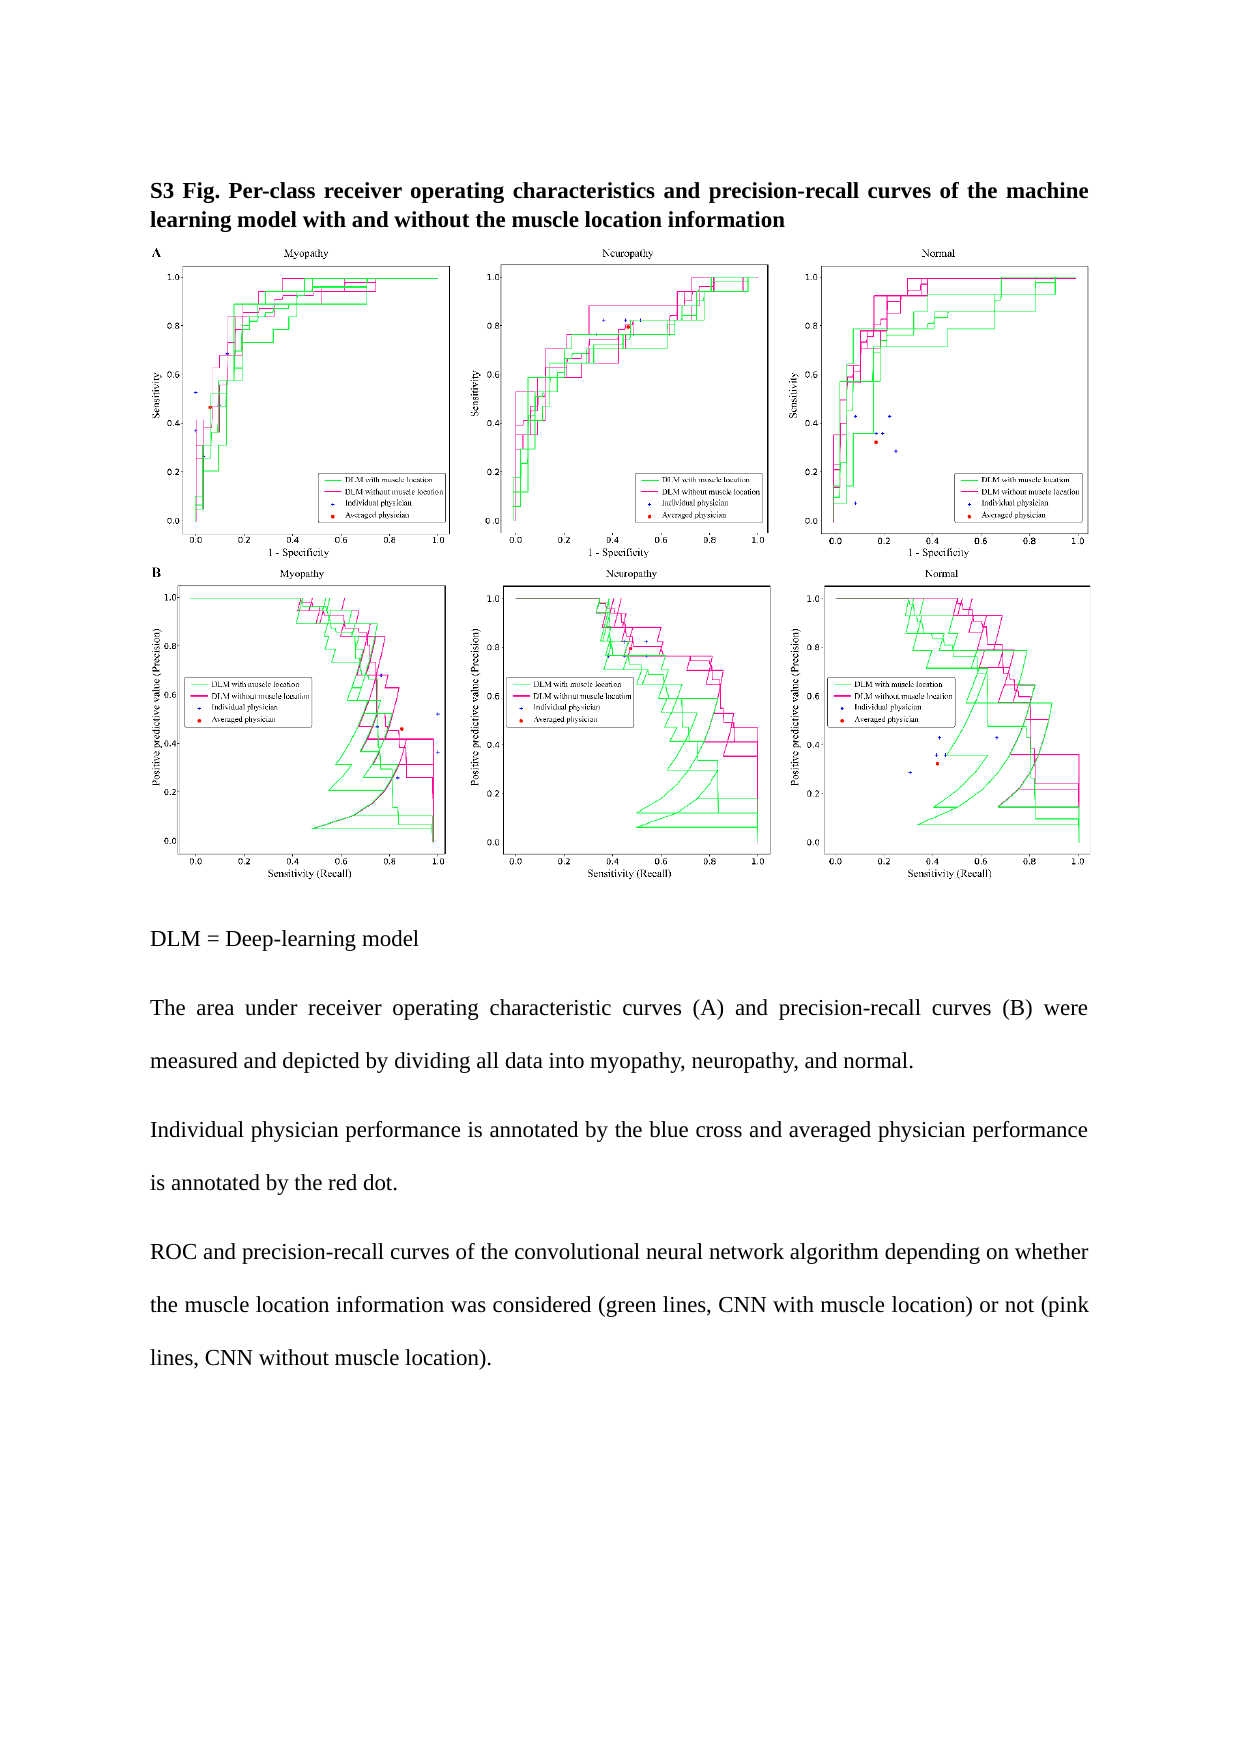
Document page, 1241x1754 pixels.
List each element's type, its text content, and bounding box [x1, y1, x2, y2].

text ROC and precision-recall curves of the convolutional neural network algorithm depending on whether the muscle location information was considered (green lines, CNN with muscle location) or not (pink lines, CNN without muscle location). [150, 1238, 1090, 1370]
text DLM = Deep-learning model [150, 880, 1090, 951]
picture [150, 246, 1091, 880]
text S3 Fig. Per-class receiver operating characteristics and precision-recall curves of the machine learning model with and without the muscle location information [150, 177, 1090, 232]
text The area under receiver operating characteristic curves (A) and precision-recall curves (B) were measured and depicted by dividing all data into myopathy, neuropathy, and normal. [150, 994, 1090, 1073]
text Individual physician performance is annotated by the blue cross and averaged physician performance is annotated by the red dot. [150, 1116, 1090, 1195]
